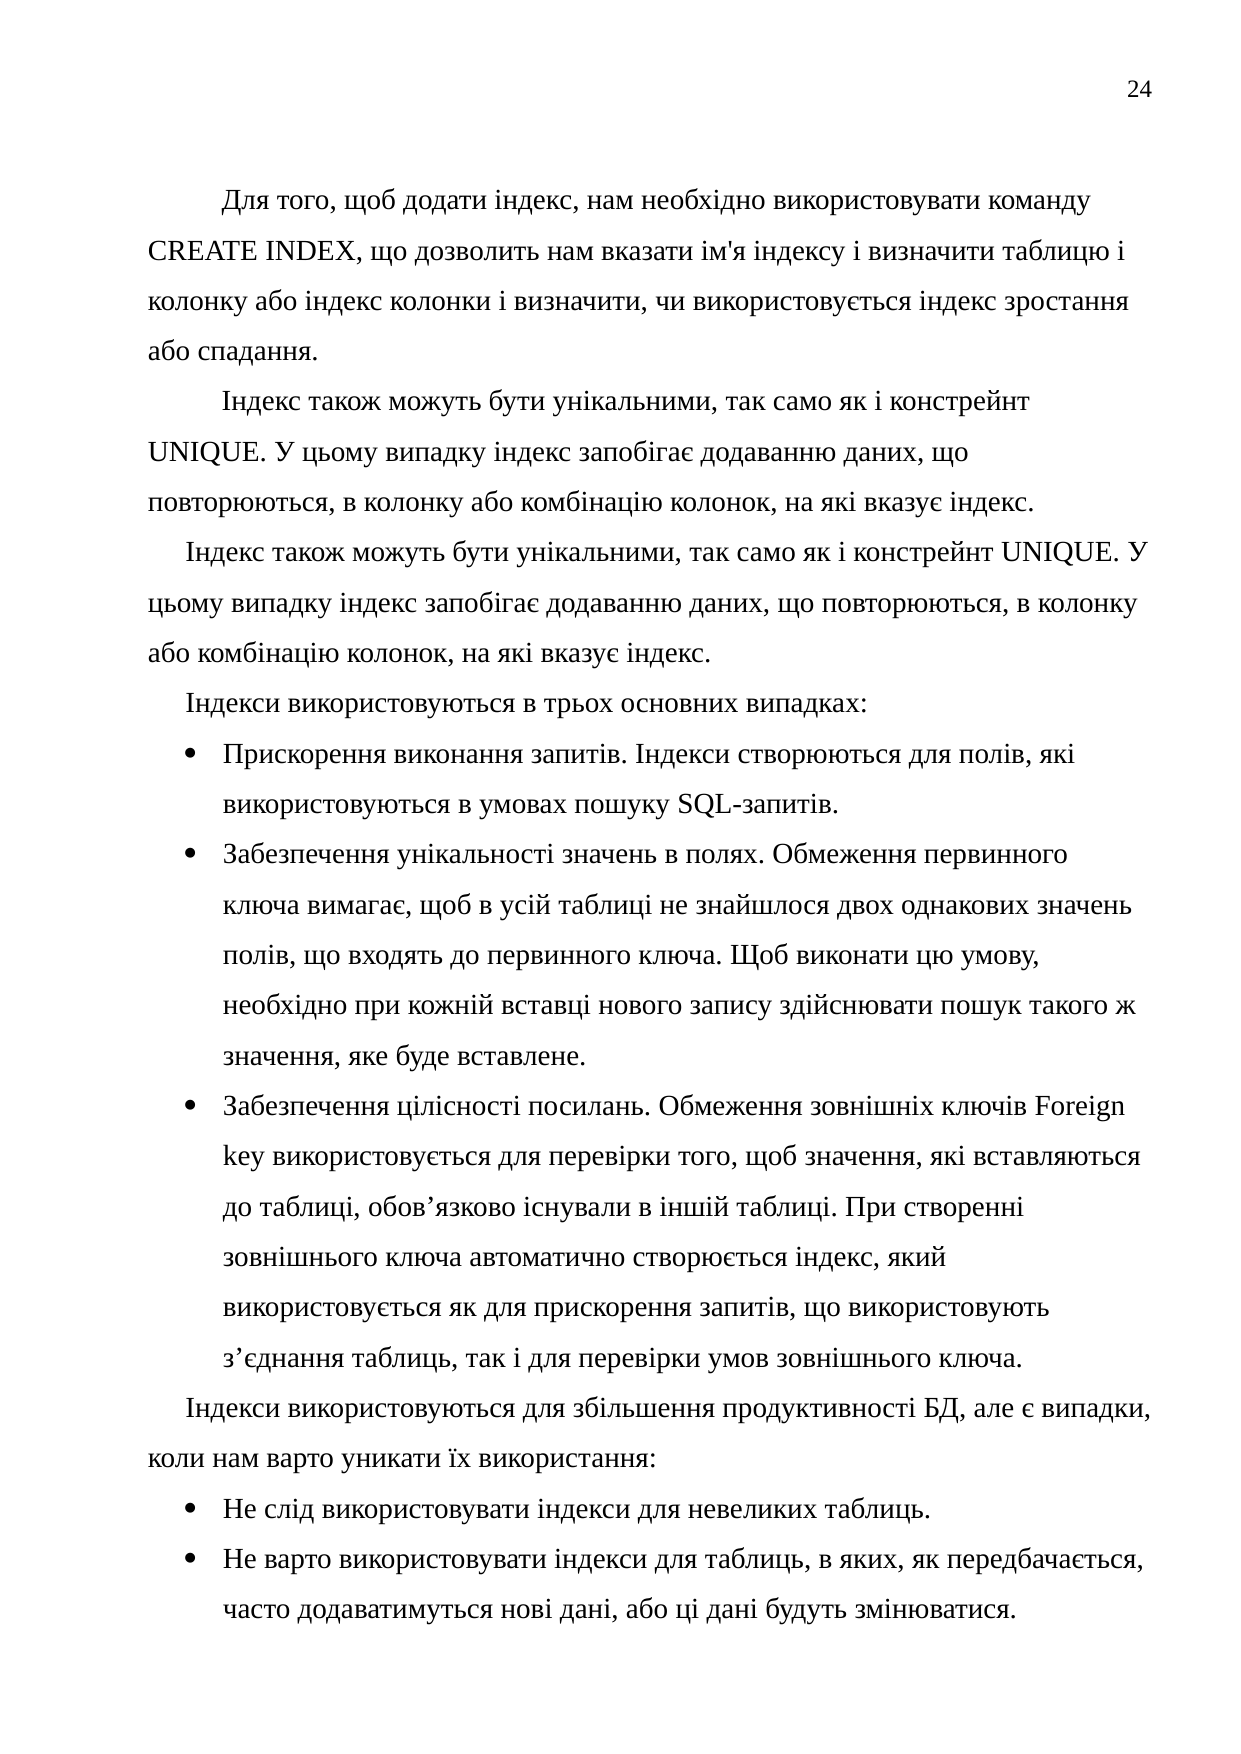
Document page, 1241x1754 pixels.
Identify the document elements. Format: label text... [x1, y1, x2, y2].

text Індекси використовуються в трьох основних випадках: [148, 685, 1152, 719]
list Не слід використовувати індекси для невеликих таблиць. [185, 1491, 1152, 1524]
text Індекси використовуються для збільшення продуктивності БД, але є випадки, коли нам варто уникати їх використання: [148, 1390, 1152, 1474]
list Забезпечення цілісності посилань. Обмеження зовнішніх ключів Foreign key використовується для перевірки того, щоб значення, які вставляються до таблиці, обов’язково існували в іншій таблиці. При створенні зовнішнього ключа автоматично створюється індекс, який використовується як для прискорення запитів, що використовують з’єднання таблиць, так і для перевірки умов зовнішнього ключа. [185, 1088, 1152, 1373]
list Прискорення виконання запитів. Індекси створюються для полів, які використовуються в умовах пошуку SQL-запитів. [185, 736, 1152, 820]
text Індекс також можуть бути унікальними, так само як і констрейнт UNIQUE. У цьому випадку індекс запобігає додаванню даних, що повторюються, в колонку або комбінацію колонок, на які вказує індекс. [148, 534, 1152, 669]
text Індекс також можуть бути унікальними, так само як і констрейнт UNIQUE. У цьому випадку індекс запобігає додаванню даних, що повторюються, в колонку або комбінацію колонок, на які вказує індекс. [148, 383, 1152, 518]
list Не варто використовувати індекси для таблиць, в яких, як передбачається, часто додаватимуться нові дані, або ці дані будуть змінюватися. [185, 1541, 1152, 1625]
list Забезпечення унікальності значень в полях. Обмеження первинного ключа вимагає, щоб в усій таблиці не знайшлося двох однакових значень полів, що входять до первинного ключа. Щоб виконати цю умову, необхідно при кожній вставці нового запису здійснювати пошук такого ж значення, яке буде вставлене. [185, 836, 1152, 1071]
text Для того, щоб додати індекс, нам необхідно використовувати команду CREATE INDEX, що дозволить нам вказати ім'я індексу і визначити таблицю і колонку або індекс колонки і визначити, чи використовується індекс зростання або спадання. [148, 182, 1152, 367]
